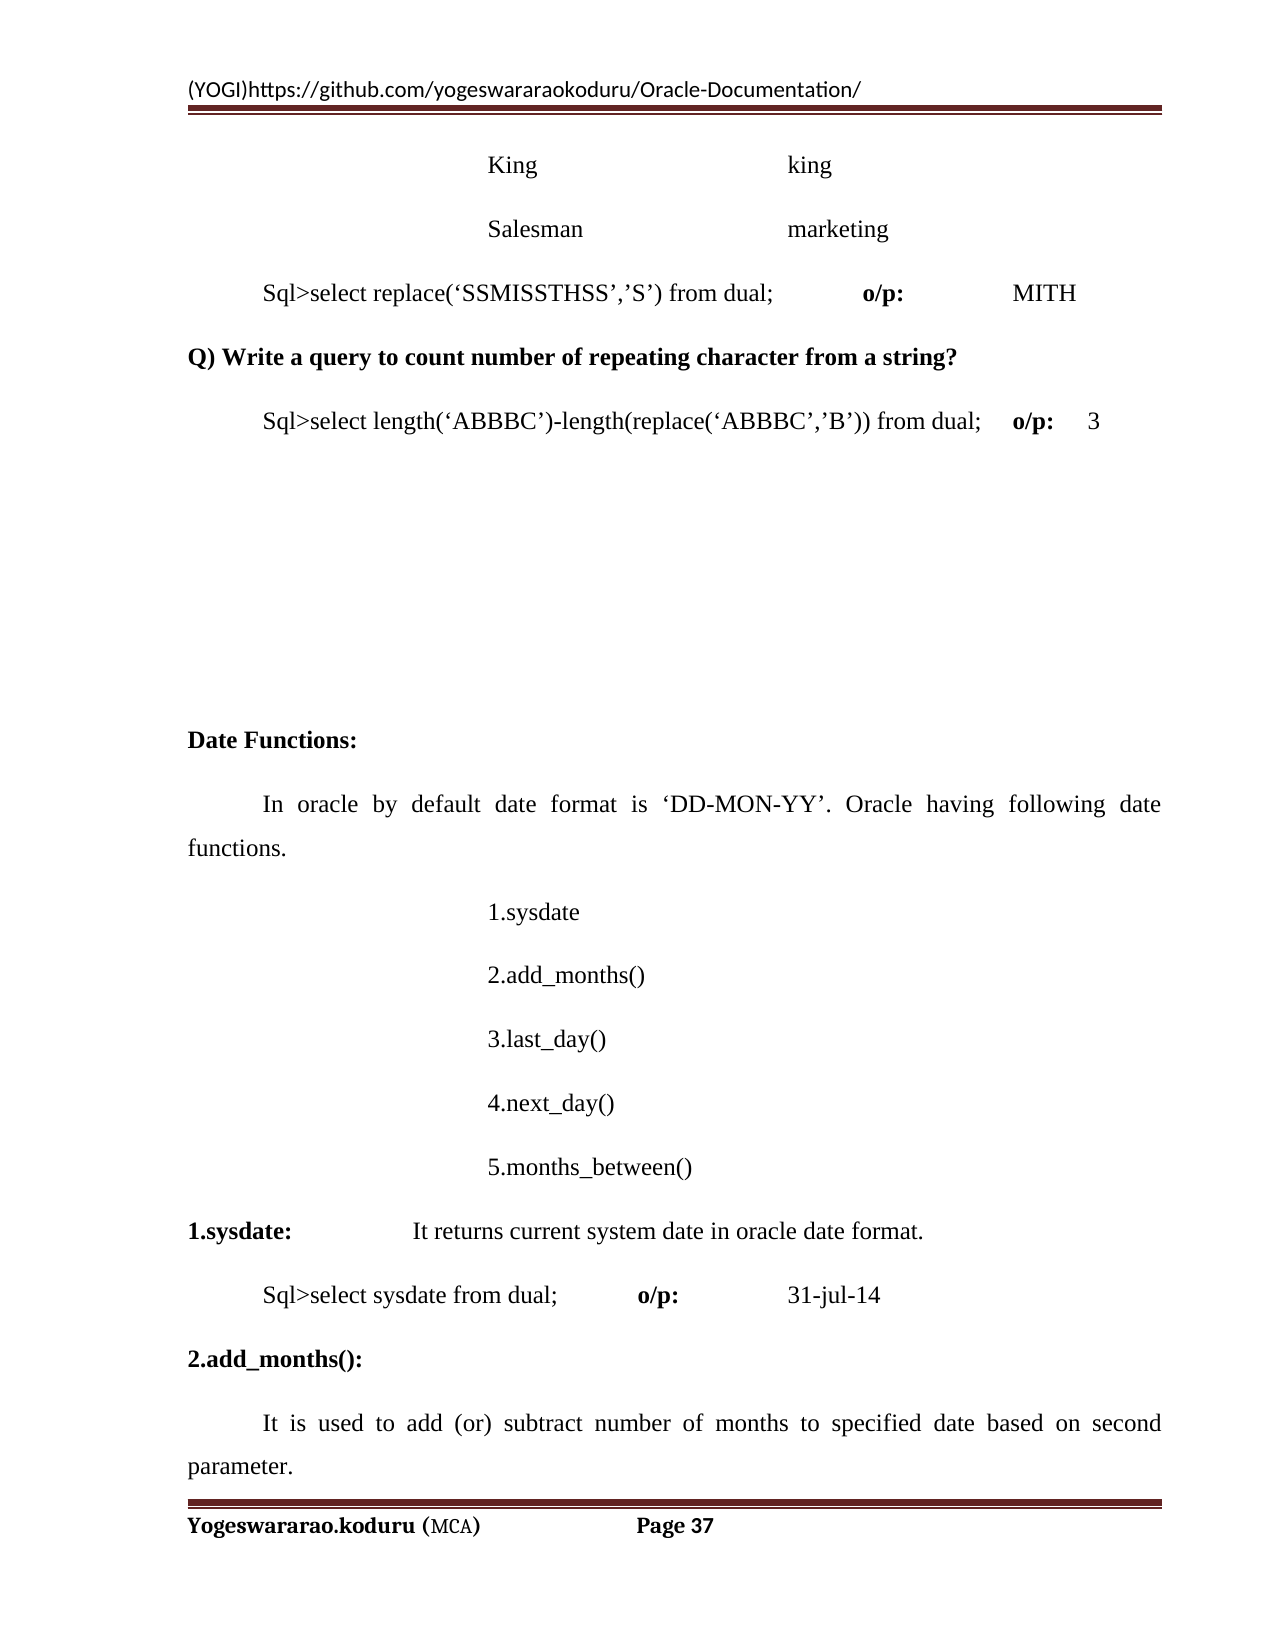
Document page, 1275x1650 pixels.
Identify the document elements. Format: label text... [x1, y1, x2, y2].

text Date Functions: [187, 726, 1162, 754]
text Salesman marketing [187, 214, 1162, 243]
text Sql>select sysdate from dual; o/p: 31-jul-14 [187, 1280, 1162, 1309]
text 2.add_months() [487, 961, 1162, 989]
text King king [187, 150, 1162, 179]
text 5.months_between() [487, 1152, 1162, 1181]
text 2.add_months(): [187, 1344, 1162, 1373]
text 4.next_day() [487, 1088, 1162, 1117]
text 1.sysdate: It returns current system date in oracle date format. [187, 1216, 1162, 1245]
text Sql>select replace(‘SSMISSTHSS’,’S’) from dual; o/p: MITH [187, 278, 1162, 307]
text Q) Write a query to count number of repeating character from a string? [187, 342, 1162, 371]
text In oracle by default date format is ‘DD-MON-YY’. Oracle having following date functions. [187, 789, 1162, 861]
text Sql>select length(‘ABBBC’)-length(replace(‘ABBBC’,’B’)) from dual; o/p: 3 [187, 406, 1162, 434]
text 3.last_day() [487, 1024, 1162, 1053]
text It is used to add (or) subtract number of months to specified date based on second parameter. [187, 1408, 1162, 1480]
text 1.sysdate [487, 897, 1162, 925]
